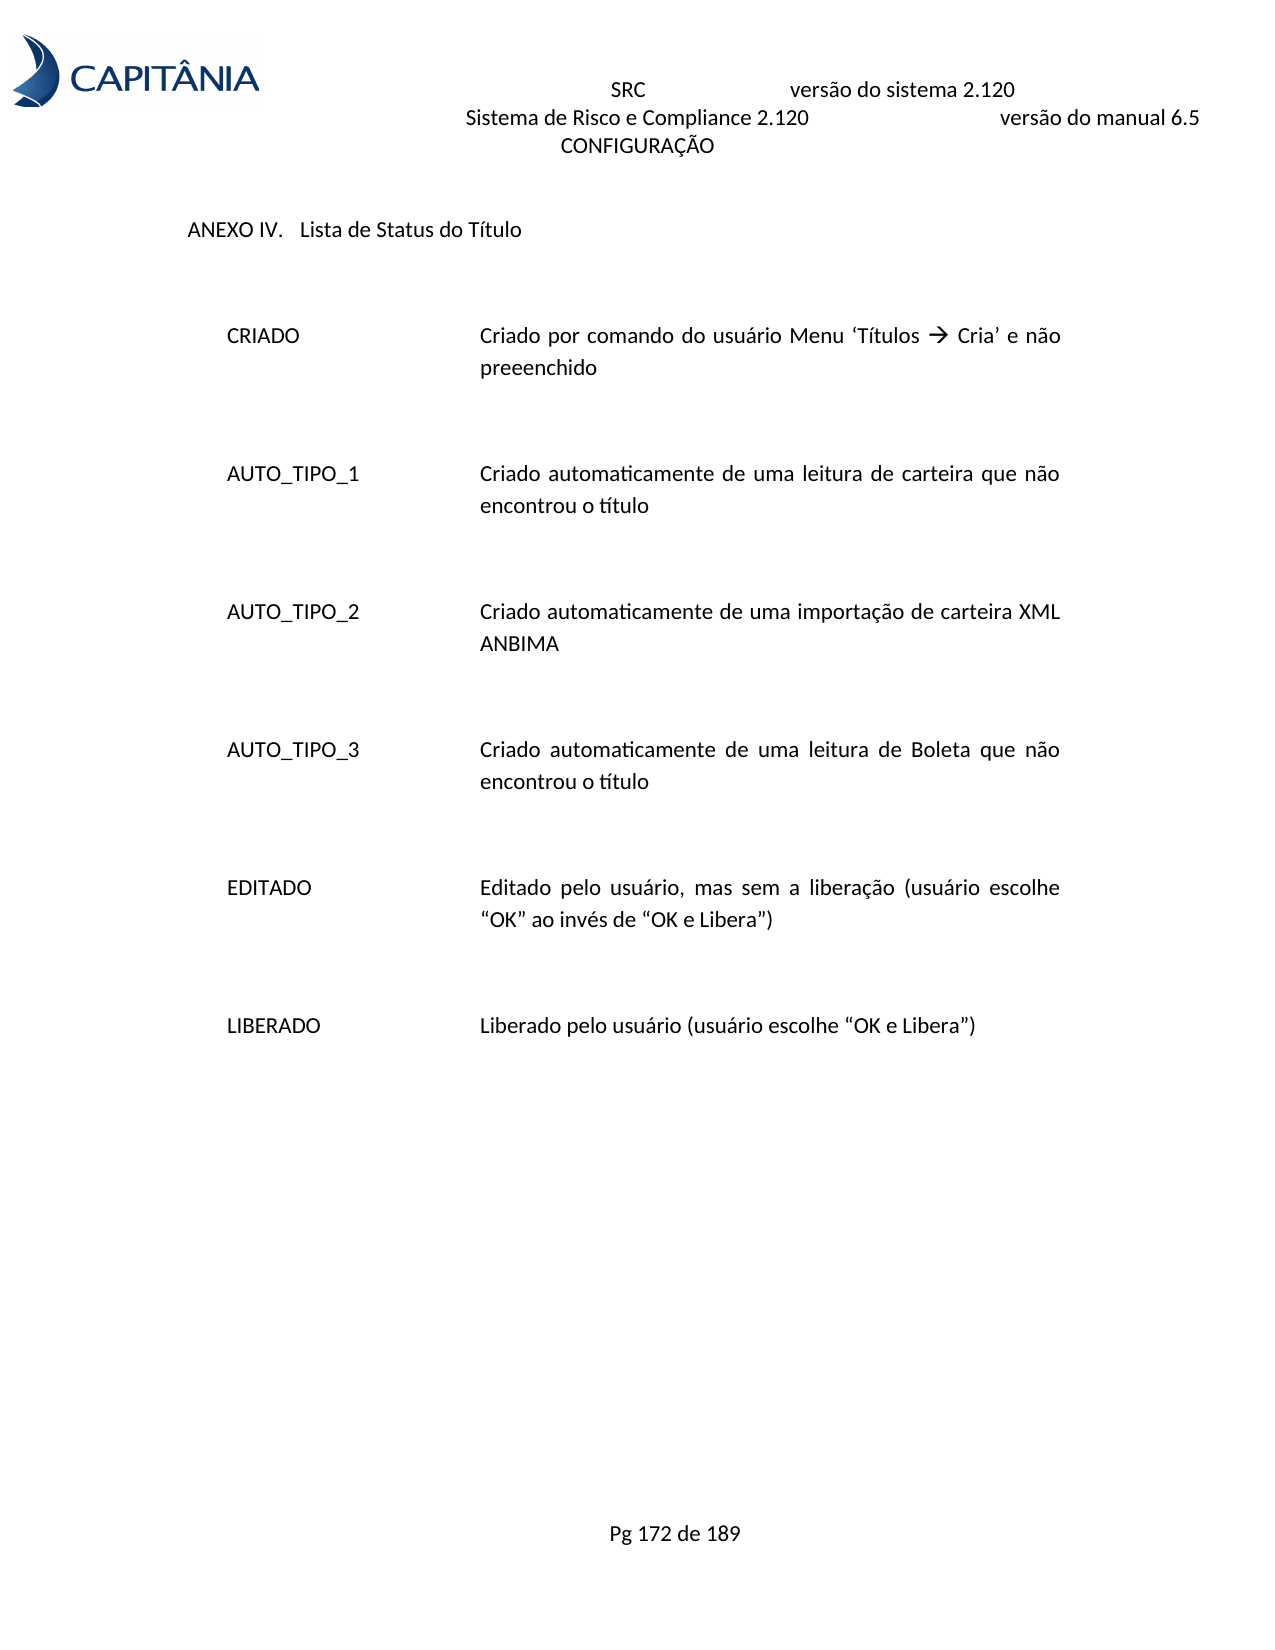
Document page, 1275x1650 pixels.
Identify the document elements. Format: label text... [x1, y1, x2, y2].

table_cell Criado automaticamente de uma leitura de carteira que não encontrou o título [394, 459, 1072, 597]
text Lista de Status do Título [187, 215, 1200, 243]
picture [12, 34, 260, 107]
table_cell AUTO_TIPO_2 [141, 597, 394, 735]
table_cell LIBERADO [141, 1011, 394, 1116]
table_cell EDITADO [141, 873, 394, 1011]
table_header CRIADO [141, 321, 394, 459]
table_cell Criado automaticamente de uma importação de carteira XML ANBIMA [394, 597, 1072, 735]
table_cell Liberado pelo usuário (usuário escolhe “OK e Libera”) [394, 1011, 1072, 1116]
table_cell Editado pelo usuário, mas sem a liberação (usuário escolhe “OK” ao invés de “OK e Libera”) [394, 873, 1072, 1011]
table_cell AUTO_TIPO_1 [141, 459, 394, 597]
table_cell AUTO_TIPO_3 [141, 735, 394, 873]
table_cell Criado automaticamente de uma leitura de Boleta que não encontrou o título [394, 735, 1072, 873]
table_header Criado por comando do usuário Menu ‘Títulos Cria’ e não preeenchido [394, 321, 1072, 459]
